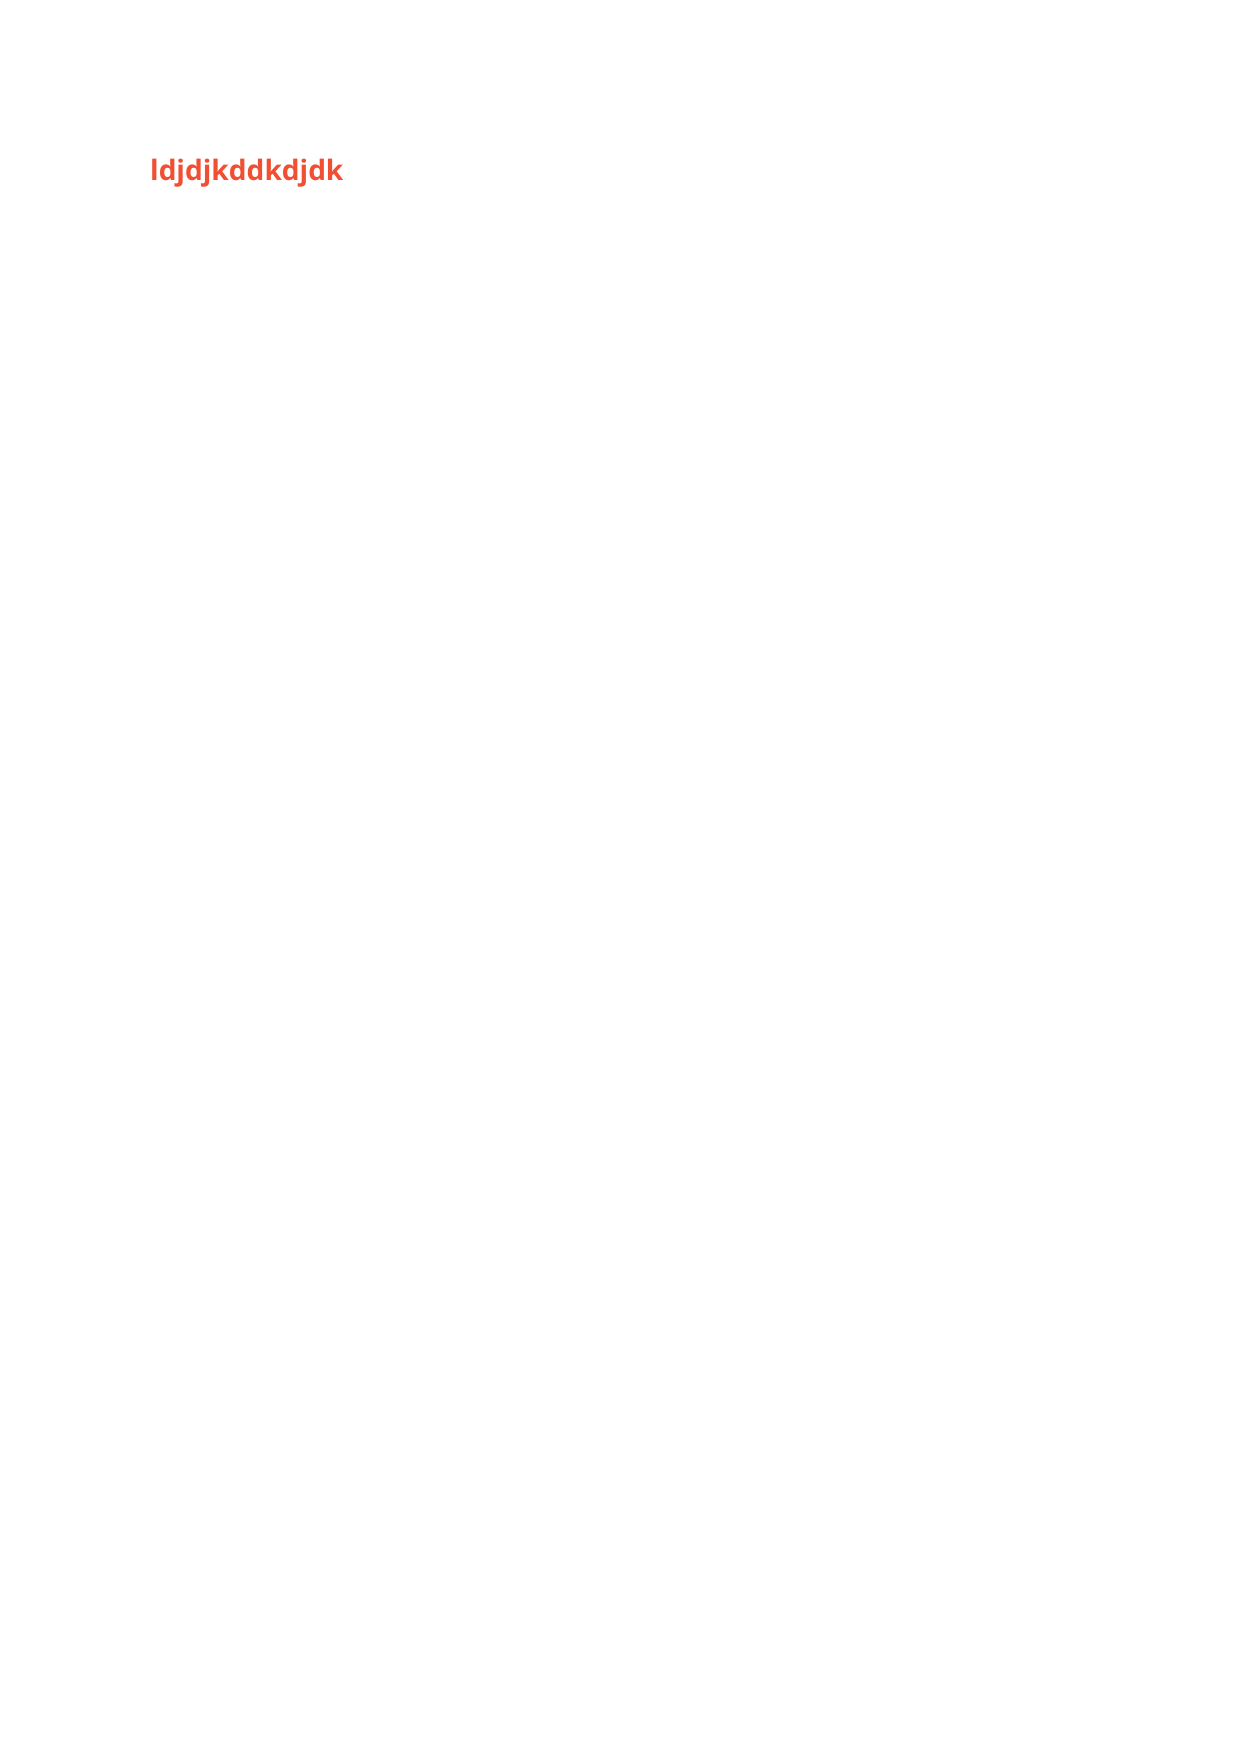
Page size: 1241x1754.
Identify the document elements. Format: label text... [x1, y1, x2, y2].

text ldjdjkddkdjdk [150, 150, 1090, 188]
